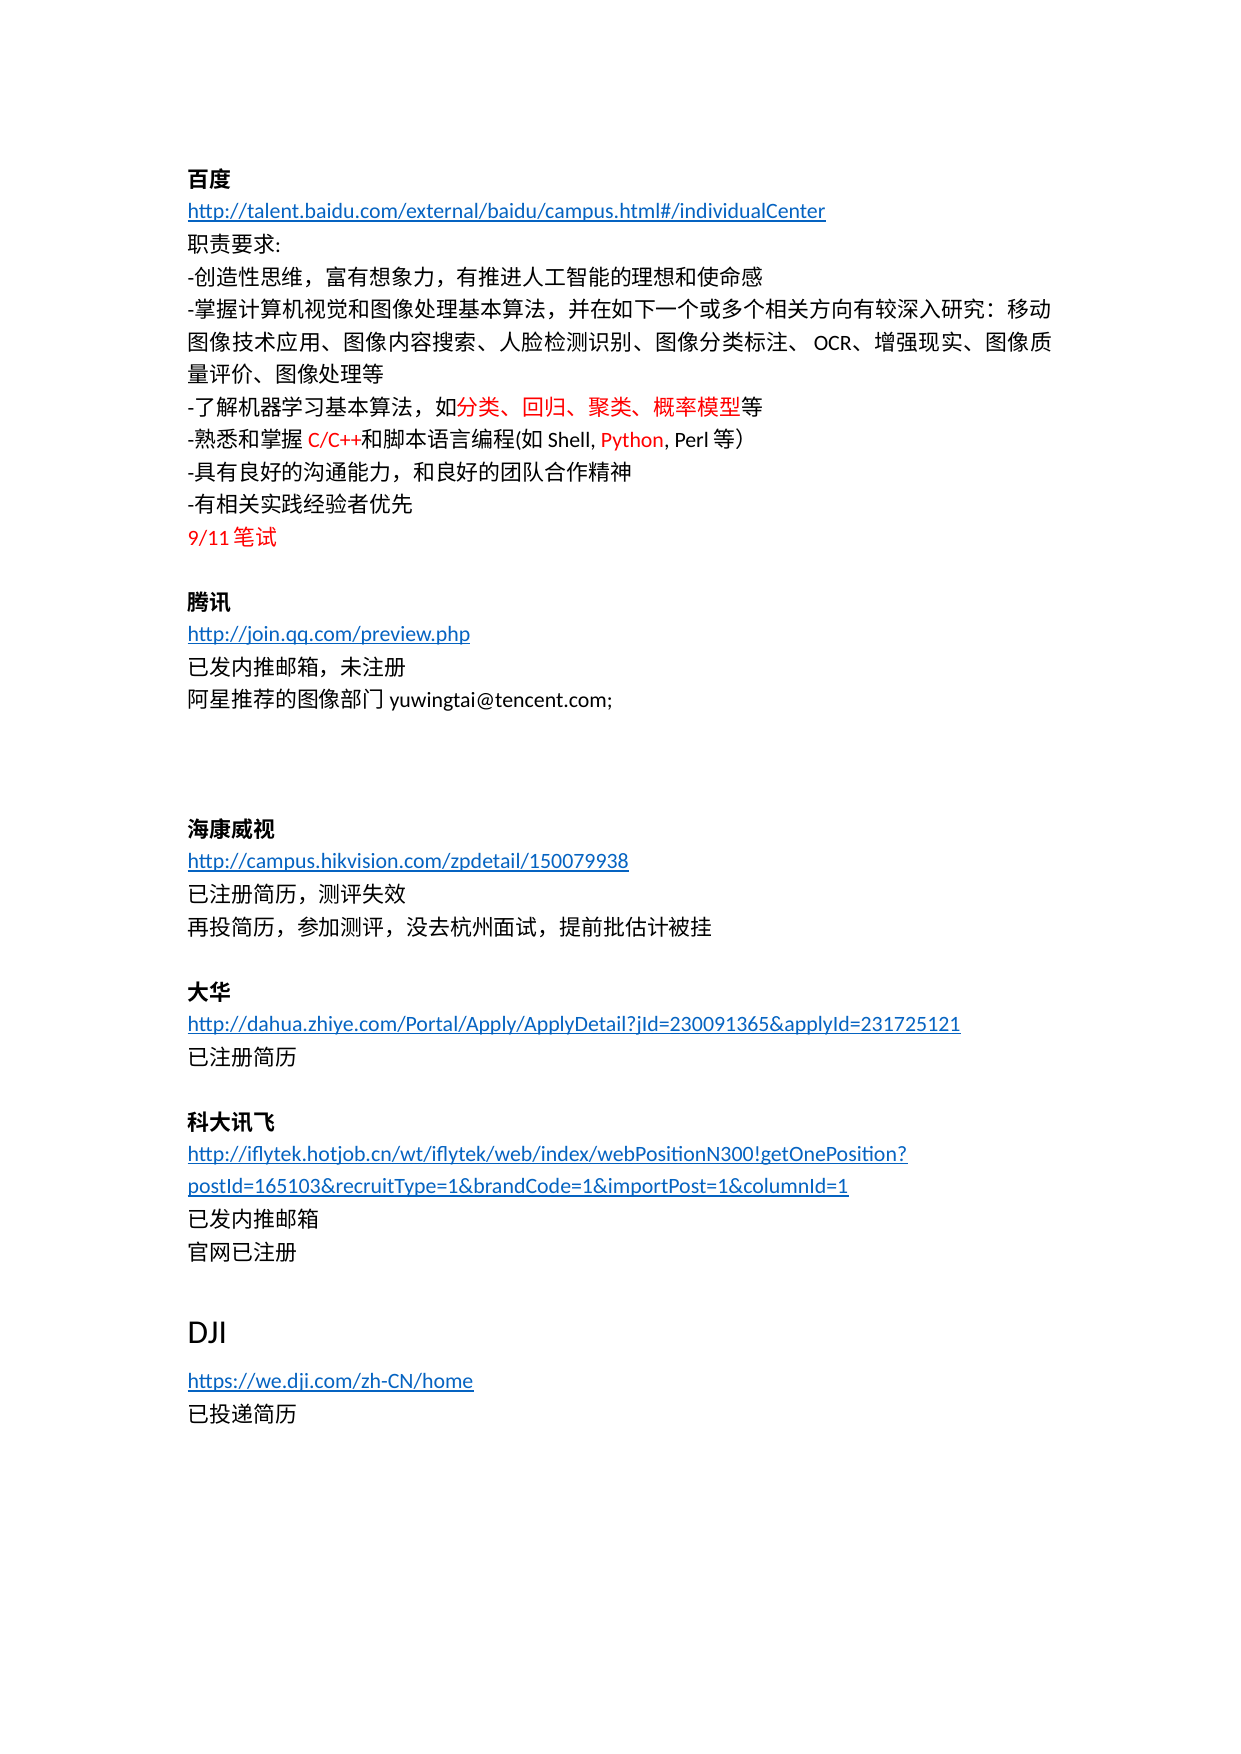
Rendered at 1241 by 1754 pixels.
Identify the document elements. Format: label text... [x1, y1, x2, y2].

text http://dahua.zhiye.com/Portal/Apply/ApplyDetail?jId=230091365&applyId=231725121 [187, 1007, 1053, 1039]
text http://talent.baidu.com/external/baidu/campus.html#/individualCenter [187, 194, 1053, 227]
text -了解机器学习基本算法，如分类、回归、聚类、概率模型等 [187, 389, 1053, 422]
text -熟悉和掌握C/C++和脚本语言编程(如Shell, Python, Perl等） [187, 422, 1053, 454]
text 百度 [187, 162, 1053, 194]
text 大华 [187, 974, 1053, 1007]
text 海康威视 [187, 812, 1053, 844]
text 再投简历，参加测评，没去杭州面试，提前批估计被挂 [187, 909, 1053, 942]
text -创造性思维，富有想象力，有推进人工智能的理想和使命感 [187, 259, 1053, 292]
text 已投递简历 [187, 1397, 1053, 1429]
text http://campus.hikvision.com/zpdetail/150079938 [187, 844, 1053, 877]
text -具有良好的沟通能力，和良好的团队合作精神 [187, 454, 1053, 487]
text 职责要求: [187, 227, 1053, 259]
text http://join.qq.com/preview.php [187, 617, 1053, 649]
text 科大讯飞 [187, 1104, 1053, 1137]
text https://we.dji.com/zh-CN/home [187, 1364, 1053, 1397]
text -掌握计算机视觉和图像处理基本算法，并在如下一个或多个相关方向有较深入研究：移动图像技术应用、图像内容搜索、人脸检测识别、图像分类标注、OCR、增强现实、图像质量评价、图像处理等 [187, 292, 1053, 389]
text -有相关实践经验者优先 [187, 487, 1053, 519]
text 已注册简历 [187, 1039, 1053, 1072]
text 已发内推邮箱 [187, 1202, 1053, 1234]
text 腾讯 [187, 584, 1053, 617]
text http://iflytek.hotjob.cn/wt/iflytek/web/index/webPositionN300!getOnePosition?postId=165103&recruitType=1&brandCode=1&importPost=1&columnId=1 [187, 1137, 1053, 1202]
text 阿星推荐的图像部门 yuwingtai@tencent.com; [187, 682, 1053, 714]
text 9/11笔试 [187, 519, 1053, 552]
text 官网已注册 [187, 1234, 1053, 1267]
text 已发内推邮箱，未注册 [187, 649, 1053, 682]
text 已注册简历，测评失效 [187, 877, 1053, 909]
text DJI [187, 1299, 1053, 1364]
